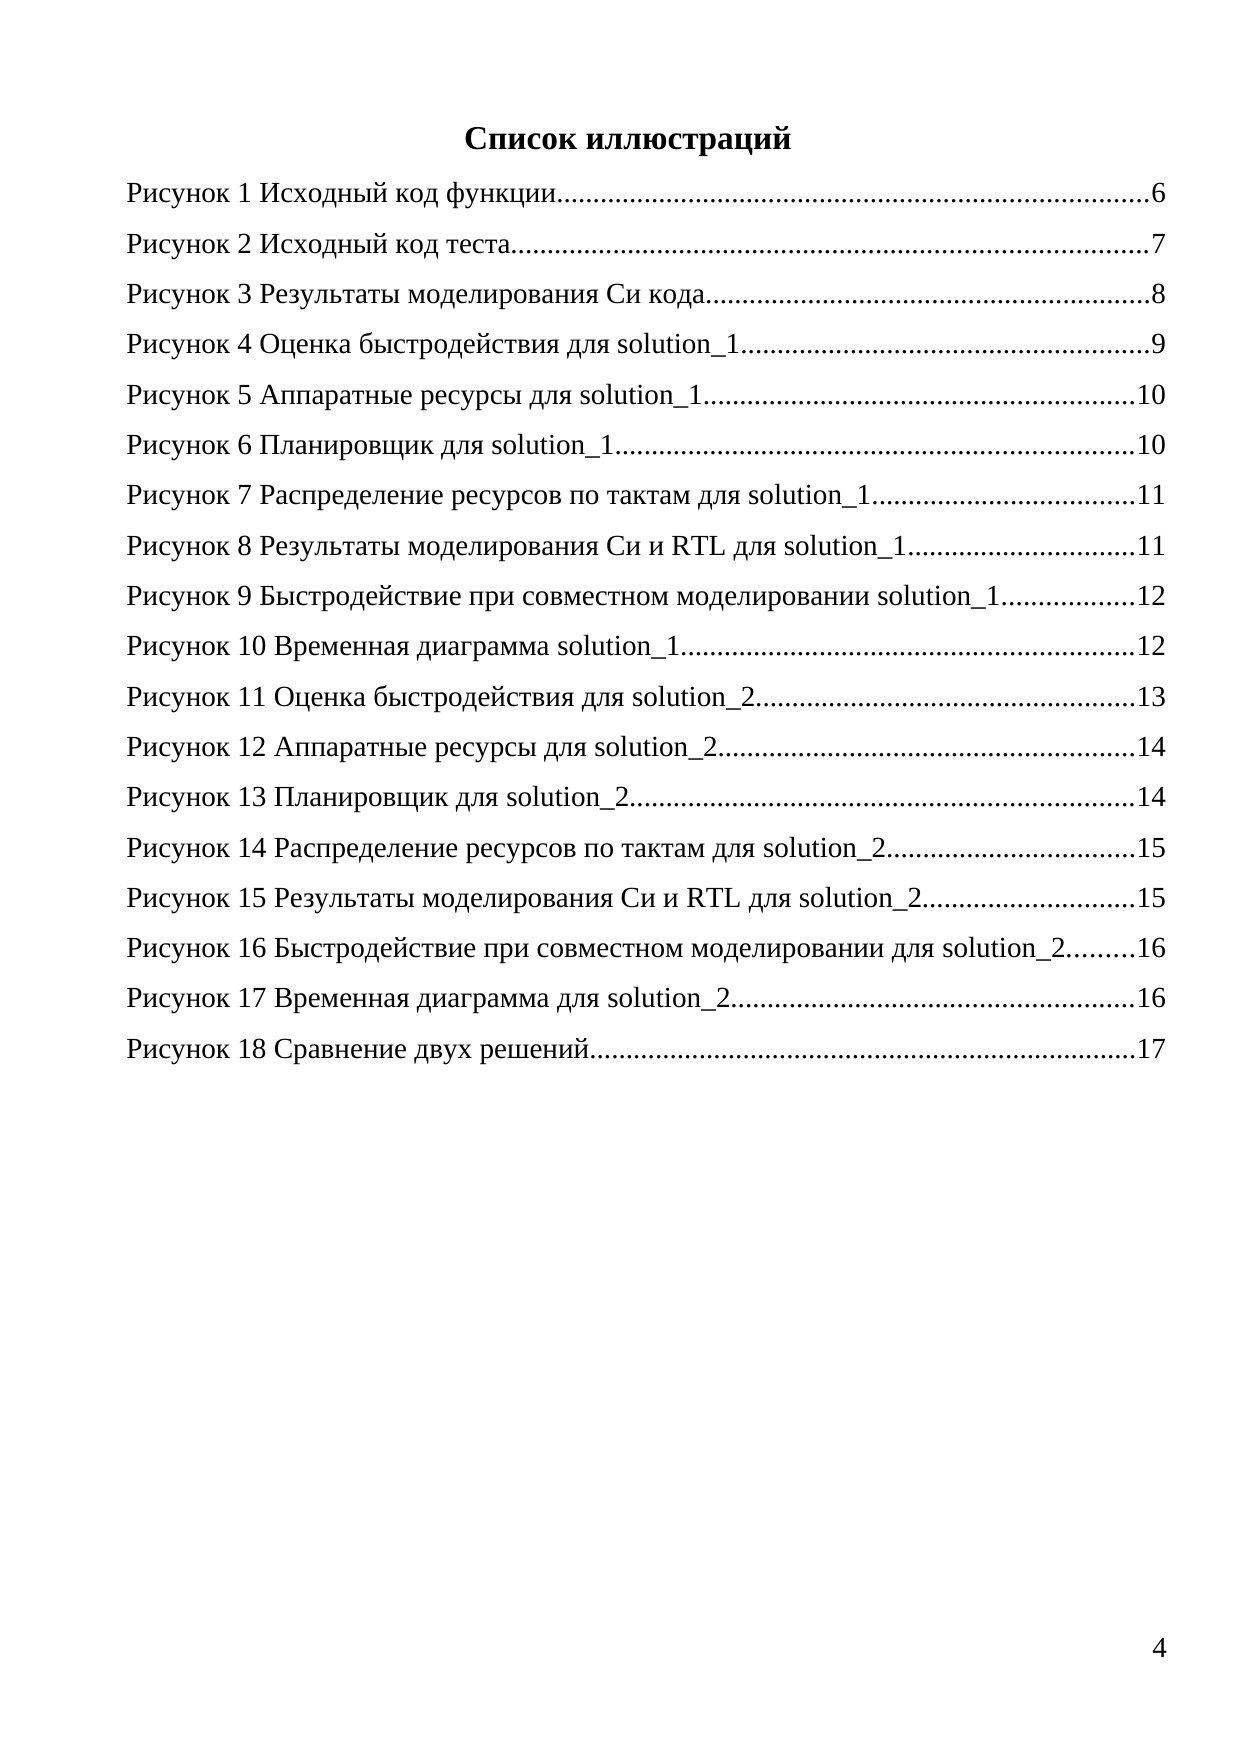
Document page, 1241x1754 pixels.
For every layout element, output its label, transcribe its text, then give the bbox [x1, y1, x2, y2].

text Рисунок 17 Временная диаграмма для solution_2 16 [89, 981, 1167, 1014]
text Рисунок 16 Быстродействие при совместном моделировании для solution_2 16 [89, 930, 1167, 964]
text Рисунок 6 Планировщик для solution_1 10 [89, 427, 1167, 461]
text Рисунок 12 Аппаратные ресурсы для solution_2 14 [89, 729, 1167, 763]
text Рисунок 3 Результаты моделирования Си кода 8 [89, 276, 1167, 310]
text Рисунок 15 Результаты моделирования Си и RTL для solution_2 15 [89, 880, 1167, 913]
text Рисунок 9 Быстродействие при совместном моделировании solution_1 12 [89, 578, 1167, 612]
text Рисунок 1 Исходный код функции 6 [89, 176, 1167, 209]
text Рисунок 13 Планировщик для solution_2 14 [89, 779, 1167, 813]
text Рисунок 10 Временная диаграмма solution_1 12 [89, 628, 1167, 662]
text Рисунок 8 Результаты моделирования Си и RTL для solution_1 11 [89, 528, 1167, 561]
text Рисунок 5 Аппаратные ресурсы для solution_1 10 [89, 377, 1167, 410]
text Рисунок 4 Оценка быстродействия для solution_1 9 [89, 327, 1167, 360]
text Список иллюстраций [89, 118, 1167, 156]
text Рисунок 14 Распределение ресурсов по тактам для solution_2 15 [89, 830, 1167, 863]
text Рисунок 18 Сравнение двух решений 17 [89, 1031, 1167, 1064]
text Рисунок 2 Исходный код теста 7 [89, 226, 1167, 259]
text Рисунок 11 Оценка быстродействия для solution_2 13 [89, 679, 1167, 712]
text Рисунок 7 Распределение ресурсов по тактам для solution_1 11 [89, 477, 1167, 511]
